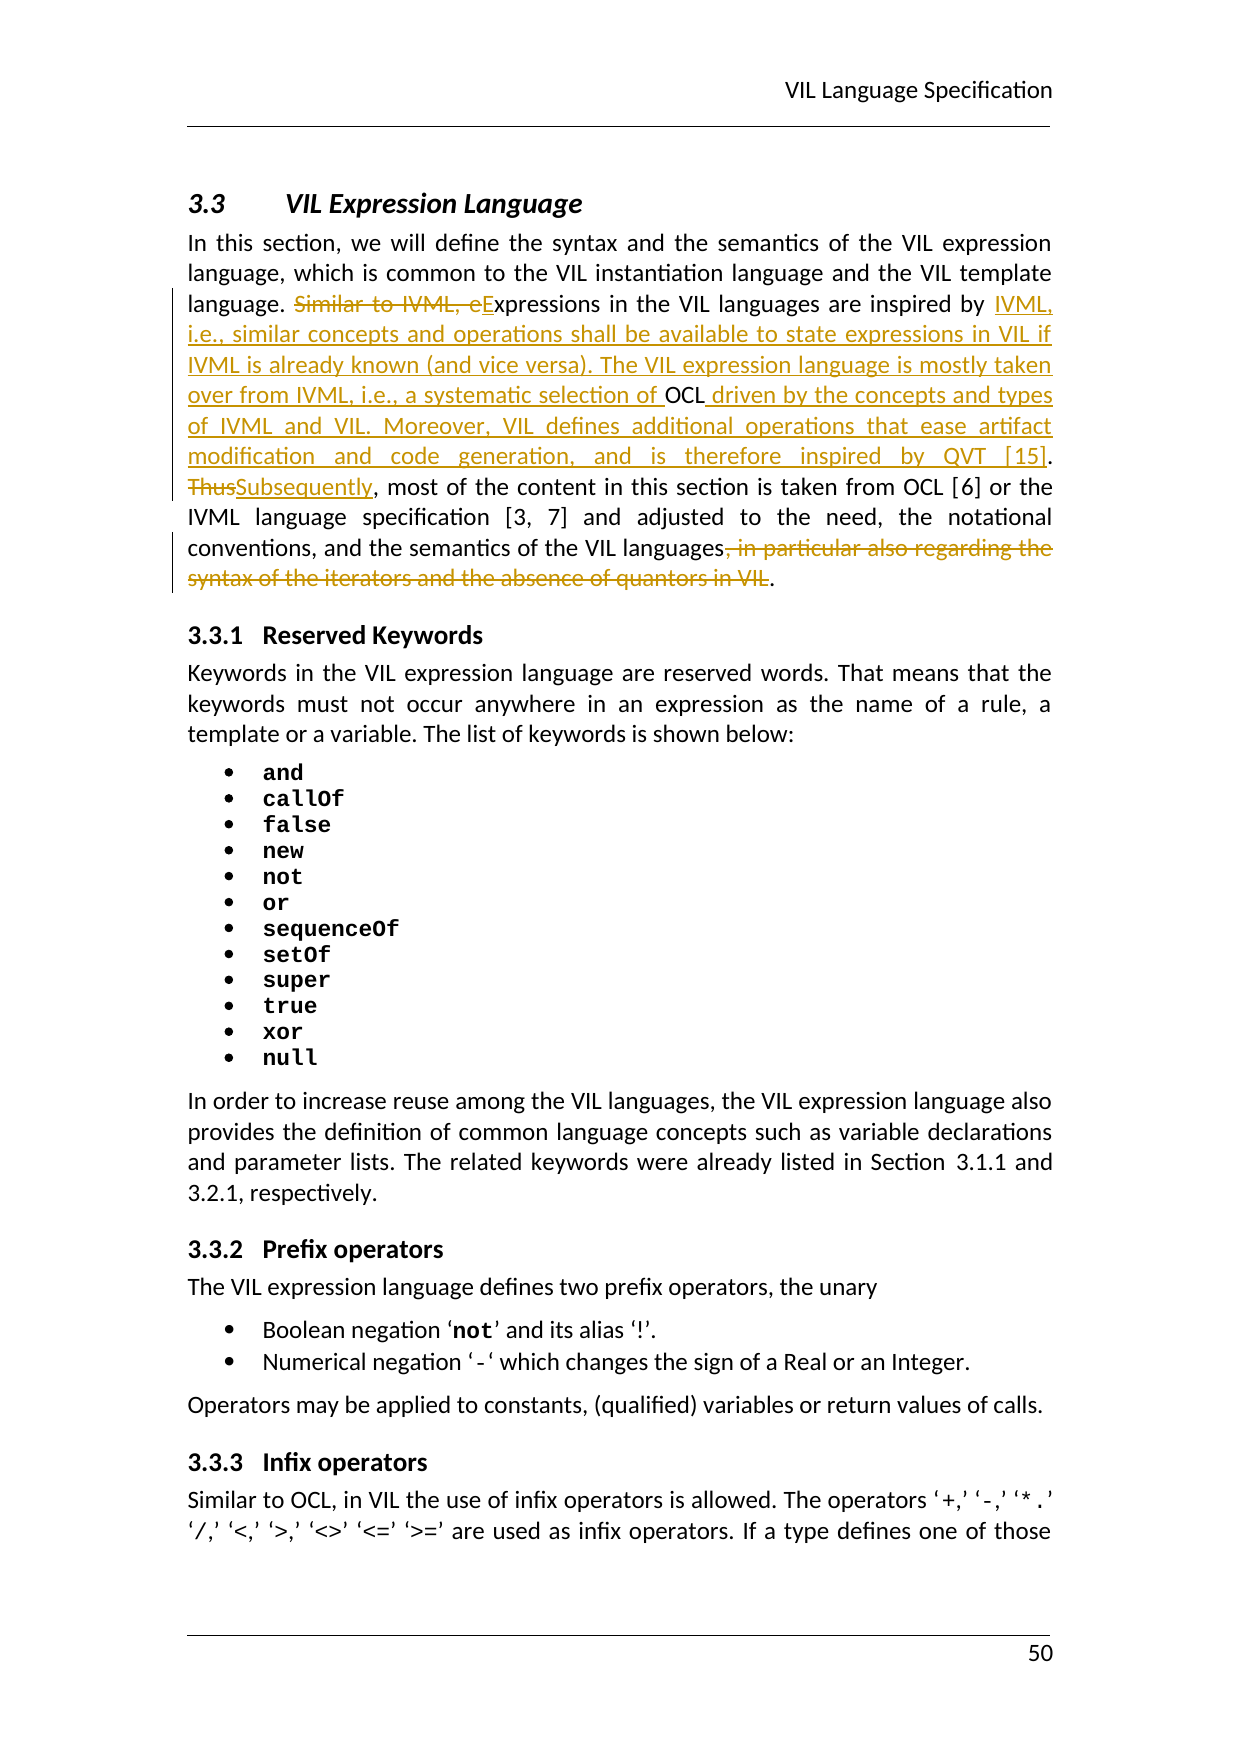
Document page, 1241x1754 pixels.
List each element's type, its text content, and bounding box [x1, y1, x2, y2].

text Keywords in the VIL expression language are reserved words. That means that the keywords must not occur anywhere in an expression as the name of a rule, a template or a variable. The list of keywords is shown below: [187, 657, 1053, 749]
text In this section, we will define the syntax and the semantics of the VIL expression language, which is common to the VIL instantiation language and the VIL template language. xpressions in the VIL languages are inspired by OCL. , most of the content in this section is taken from OCL [] or the IVML language specification [, ] and adjusted to the need, the notational conventions, and the semantics of the VIL languages. [187, 376, 1053, 436]
list true [225, 995, 1053, 1021]
list Numerical negation ‘-‘ which changes the sign of a Real or an Integer. [225, 1346, 1053, 1377]
list and [225, 761, 1053, 787]
list callOf [225, 787, 1053, 813]
list Boolean negation ‘not’ and its alias ‘!’. [225, 1314, 1053, 1346]
list or [225, 891, 1053, 917]
list xor [225, 1021, 1053, 1047]
list sequenceOf [225, 917, 1053, 943]
text Operators may be applied to constants, (qualified) variables or return values of calls. [187, 1389, 1053, 1420]
list super [225, 969, 1053, 995]
text In this section, we will define the syntax and the semantics of the VIL expression language, which is common to the VIL instantiation language and the VIL template language. xpressions in the VIL languages are inspired by OCL. , most of the content in this section is taken from OCL [] or the IVML language specification [, ] and adjusted to the need, the notational conventions, and the semantics of the VIL languages. [187, 227, 1053, 375]
list setOf [225, 943, 1053, 969]
list new [225, 839, 1053, 865]
subtitle Infix operators [187, 1445, 1053, 1478]
list null [225, 1047, 1053, 1073]
text In order to increase reuse among the VIL languages, the VIL expression language also provides the definition of common language concepts such as variable declarations and parameter lists. The related keywords were already listed in Section 3.1.1 and 3.2.1, respectively. [187, 1085, 1053, 1207]
list not [225, 865, 1053, 891]
list false [225, 813, 1053, 839]
subtitle Reserved Keywords [187, 618, 1053, 651]
text In this section, we will define the syntax and the semantics of the VIL expression language, which is common to the VIL instantiation language and the VIL template language. xpressions in the VIL languages are inspired by OCL. , most of the content in this section is taken from OCL [] or the IVML language specification [, ] and adjusted to the need, the notational conventions, and the semantics of the VIL languages. [187, 437, 1053, 593]
text The VIL expression language defines two prefix operators, the unary [187, 1271, 1053, 1302]
subtitle Prefix operators [187, 1232, 1053, 1265]
subtitle VIL Expression Language [187, 185, 1053, 221]
